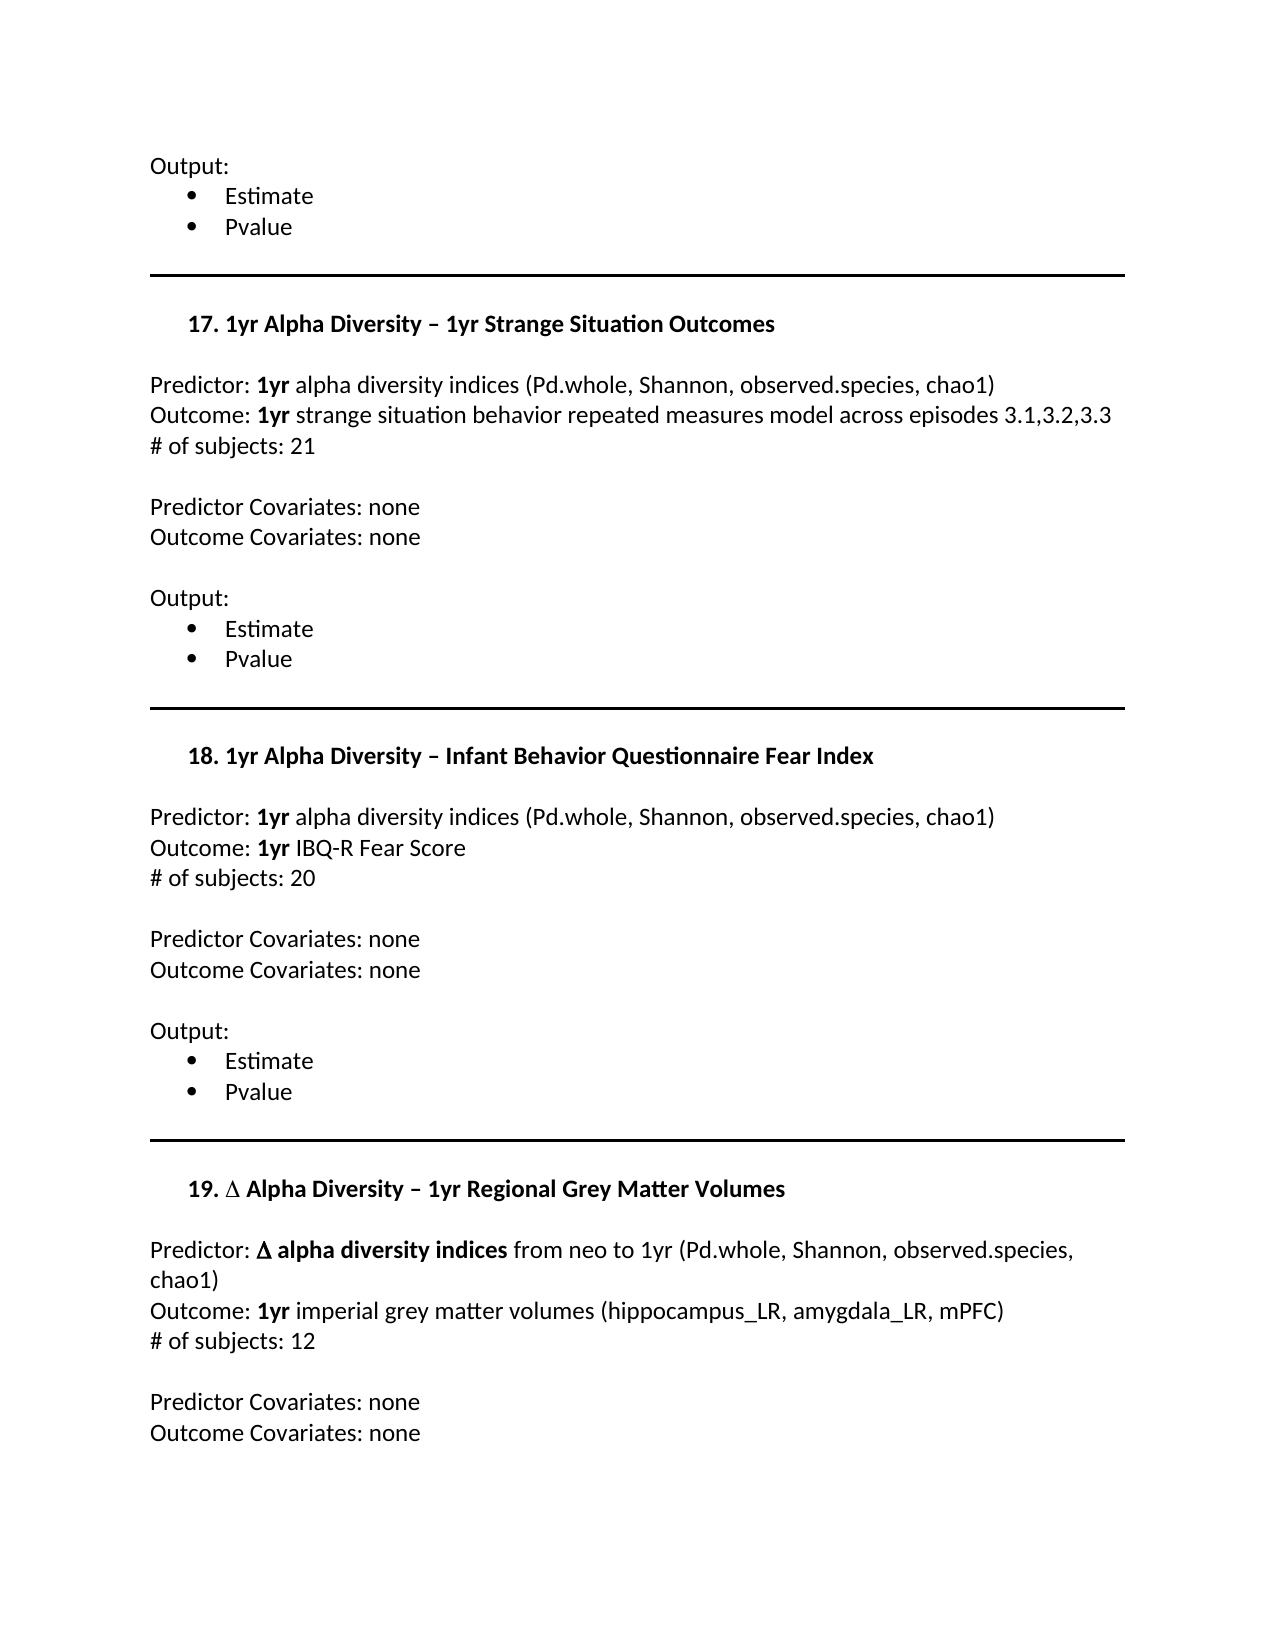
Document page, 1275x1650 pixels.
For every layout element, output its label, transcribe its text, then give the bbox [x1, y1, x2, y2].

list Estimate [187, 181, 1125, 211]
text Predictor: 1yr alpha diversity indices (Pd.whole, Shannon, observed.species, chao1) [150, 369, 1125, 399]
list Pvalue [187, 1076, 1125, 1107]
text Output: [150, 150, 1125, 181]
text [150, 1234, 1125, 1295]
text # of subjects: 12 [150, 1325, 1125, 1356]
text Predictor Covariates: none [150, 1386, 1125, 1417]
text Predictor Covariates: none [150, 491, 1125, 521]
text # of subjects: 20 [150, 862, 1125, 893]
text Outcome: 1yr strange situation behavior repeated measures model across episodes 3.1,3.2,3.3 [150, 399, 1125, 430]
text Outcome: 1yr imperial grey matter volumes (hippocampus_LR, amygdala_LR, mPFC) [150, 1295, 1125, 1325]
text Outcome Covariates: none [150, 521, 1125, 552]
text Outcome: 1yr IBQ-R Fear Score [150, 832, 1125, 862]
list 1yr Alpha Diversity – 1yr Strange Situation Outcomes [187, 308, 1125, 338]
text Outcome Covariates: none [150, 954, 1125, 984]
list Estimate [187, 1046, 1125, 1076]
list Alpha Diversity – 1yr Regional Grey Matter Volumes [187, 1173, 1125, 1203]
text Outcome Covariates: none [150, 1417, 1125, 1447]
text Predictor: 1yr alpha diversity indices (Pd.whole, Shannon, observed.species, chao1) [150, 801, 1125, 832]
list Pvalue [187, 211, 1125, 242]
text Predictor Covariates: none [150, 923, 1125, 954]
text Output: [150, 1015, 1125, 1046]
list Pvalue [187, 643, 1125, 674]
list Estimate [187, 613, 1125, 643]
text Output: [150, 582, 1125, 613]
text # of subjects: 21 [150, 430, 1125, 460]
list 1yr Alpha Diversity – Infant Behavior Questionnaire Fear Index [187, 740, 1125, 771]
